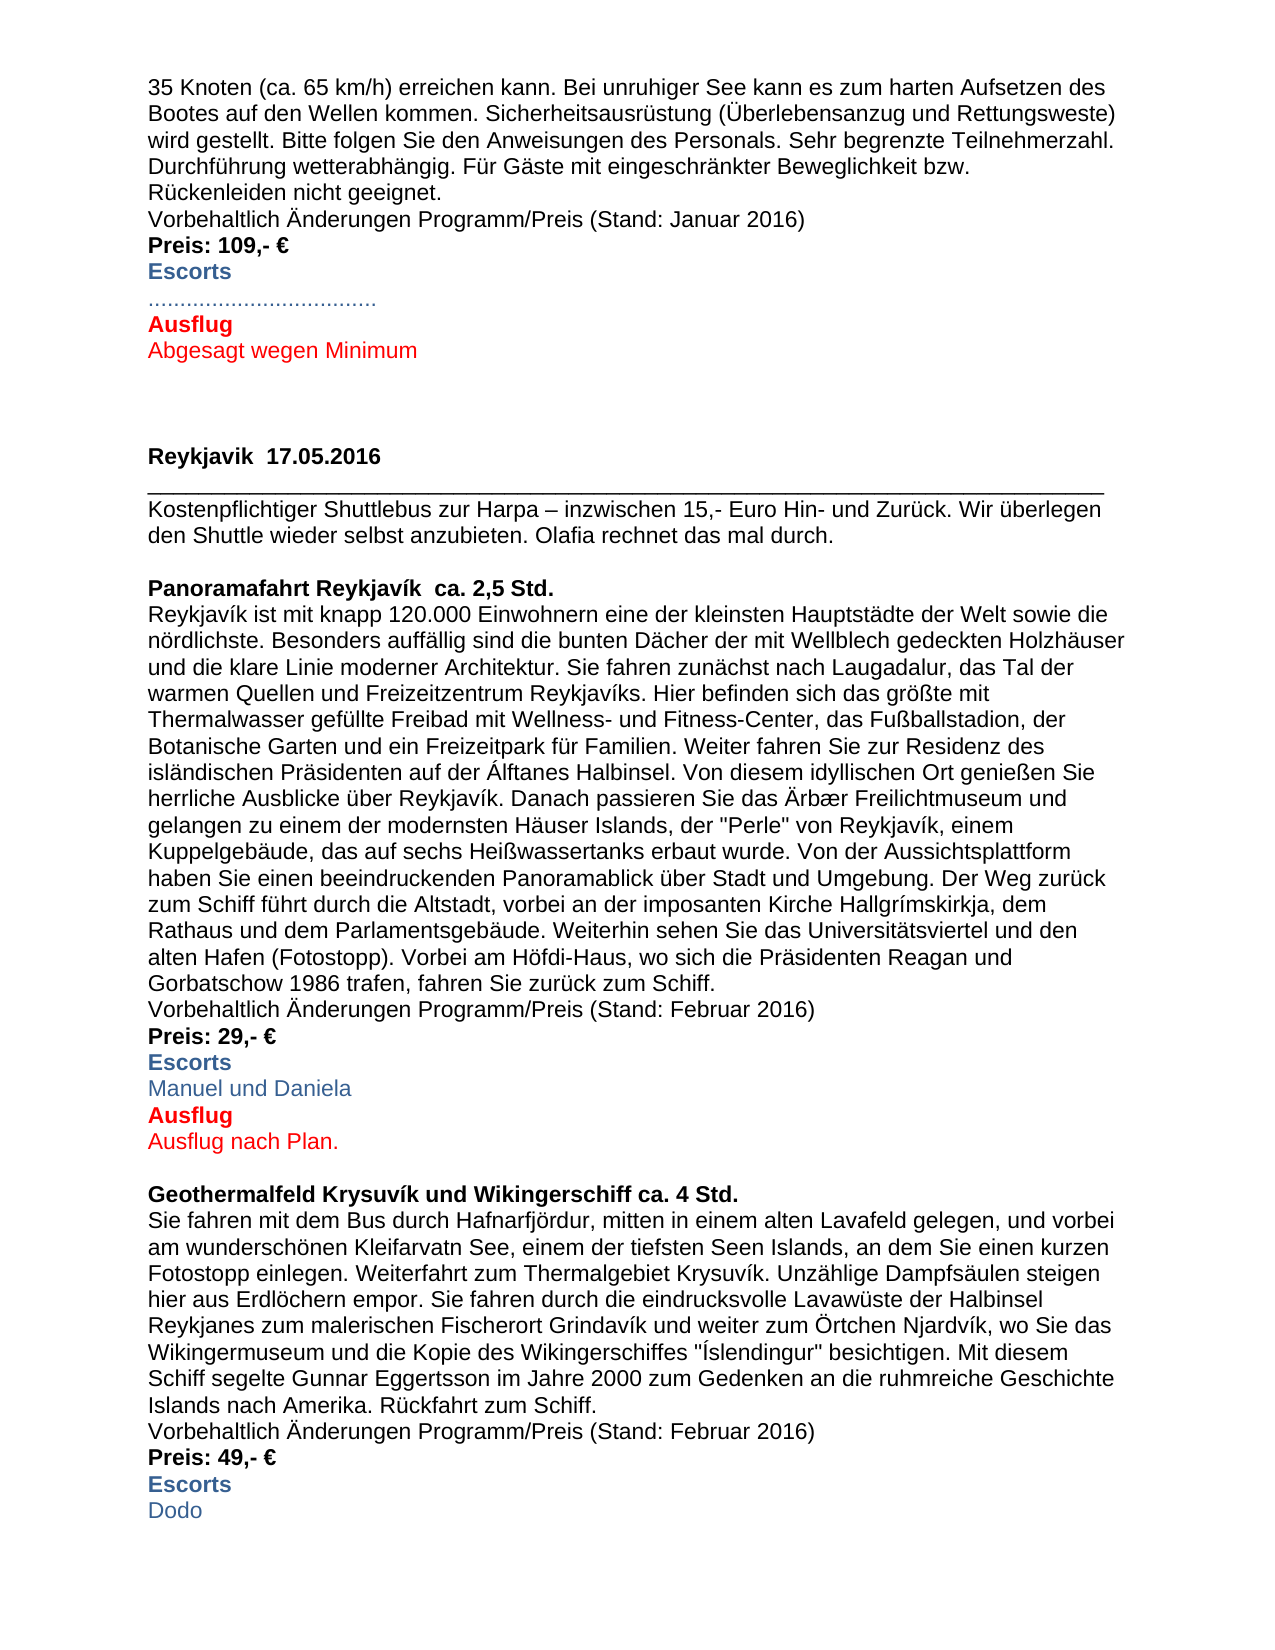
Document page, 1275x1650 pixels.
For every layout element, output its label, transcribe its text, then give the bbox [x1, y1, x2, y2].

text Dodo [148, 1497, 1127, 1523]
text Ausflug [148, 311, 1127, 337]
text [148, 74, 1127, 258]
text Ausflug nach Plan. [148, 1128, 1127, 1154]
text Escorts [148, 1049, 1127, 1075]
text Kostenpflichtiger Shuttlebus zur Harpa – inzwischen 15,- Euro Hin- und Zurück. Wir überlegen den Shuttle wieder selbst anzubieten. Olafia rechnet das mal durch. [148, 496, 1127, 548]
text Escorts [148, 258, 1127, 285]
text ___________________________________________________________________________ [148, 469, 1127, 496]
text Abgesagt wegen Minimum [148, 337, 1127, 364]
text .................................... [148, 285, 1127, 311]
text Panoramafahrt Reykjavík ca. 2,5 Std. Reykjavík ist mit knapp 120.000 Einwohnern eine der kleinsten Hauptstädte der Welt sowie die nördlichste. Besonders auffällig sind die bunten Dächer der mit Wellblech gedeckten Holzhäuser und die klare Linie moderner Architektur. Sie fahren zunächst nach Laugadalur, das Tal der warmen Quellen und Freizeitzentrum Reykjavíks. Hier befinden sich das größte mit Thermalwasser gefüllte Freibad mit Wellness- und Fitness-Center, das Fußballstadion, der Botanische Garten und ein Freizeitpark für Familien. Weiter fahren Sie zur Residenz des isländischen Präsidenten auf der Álftanes Halbinsel. Von diesem idyllischen Ort genießen Sie herrliche Ausblicke über Reykjavík. Danach passieren Sie das Ärbær Freilichtmuseum und gelangen zu einem der modernsten Häuser Islands, der "Perle" von Reykjavík, einem Kuppelgebäude, das auf sechs Heißwassertanks erbaut wurde. Von der Aussichtsplattform haben Sie einen beeindruckenden Panoramablick über Stadt und Umgebung. Der Weg zurück zum Schiff führt durch die Altstadt, vorbei an der imposanten Kirche Hallgrímskirkja, dem Rathaus und dem Parlamentsgebäude. Weiterhin sehen Sie das Universitätsviertel und den alten Hafen (Fotostopp). Vorbei am Höfdi-Haus, wo sich die Präsidenten Reagan und Gorbatschow 1986 trafen, fahren Sie zurück zum Schiff. Vorbehaltlich Änderungen Programm/Preis (Stand: Februar 2016) Preis: 29,- € [148, 574, 1127, 1049]
text Geothermalfeld Krysuvík und Wikingerschiff ca. 4 Std. Sie fahren mit dem Bus durch Hafnarfjördur, mitten in einem alten Lavafeld gelegen, und vorbei am wunderschönen Kleifarvatn See, einem der tiefsten Seen Islands, an dem Sie einen kurzen Fotostopp einlegen. Weiterfahrt zum Thermalgebiet Krysuvík. Unzählige Dampfsäulen steigen hier aus Erdlöchern empor. Sie fahren durch die eindrucksvolle Lavawüste der Halbinsel Reykjanes zum malerischen Fischerort Grindavík und weiter zum Örtchen Njardvík, wo Sie das Wikingermuseum und die Kopie des Wikingerschiffes "Íslendingur" besichtigen. Mit diesem Schiff segelte Gunnar Eggertsson im Jahre 2000 zum Gedenken an die ruhmreiche Geschichte Islands nach Amerika. Rückfahrt zum Schiff. Vorbehaltlich Änderungen Programm/Preis (Stand: Februar 2016) Preis: 49,- € [148, 1181, 1127, 1471]
text Ausflug [148, 1102, 1127, 1128]
text Reykjavik 17.05.2016 [148, 443, 1127, 469]
text Escorts [148, 1471, 1127, 1497]
text Manuel und Daniela [148, 1075, 1127, 1102]
